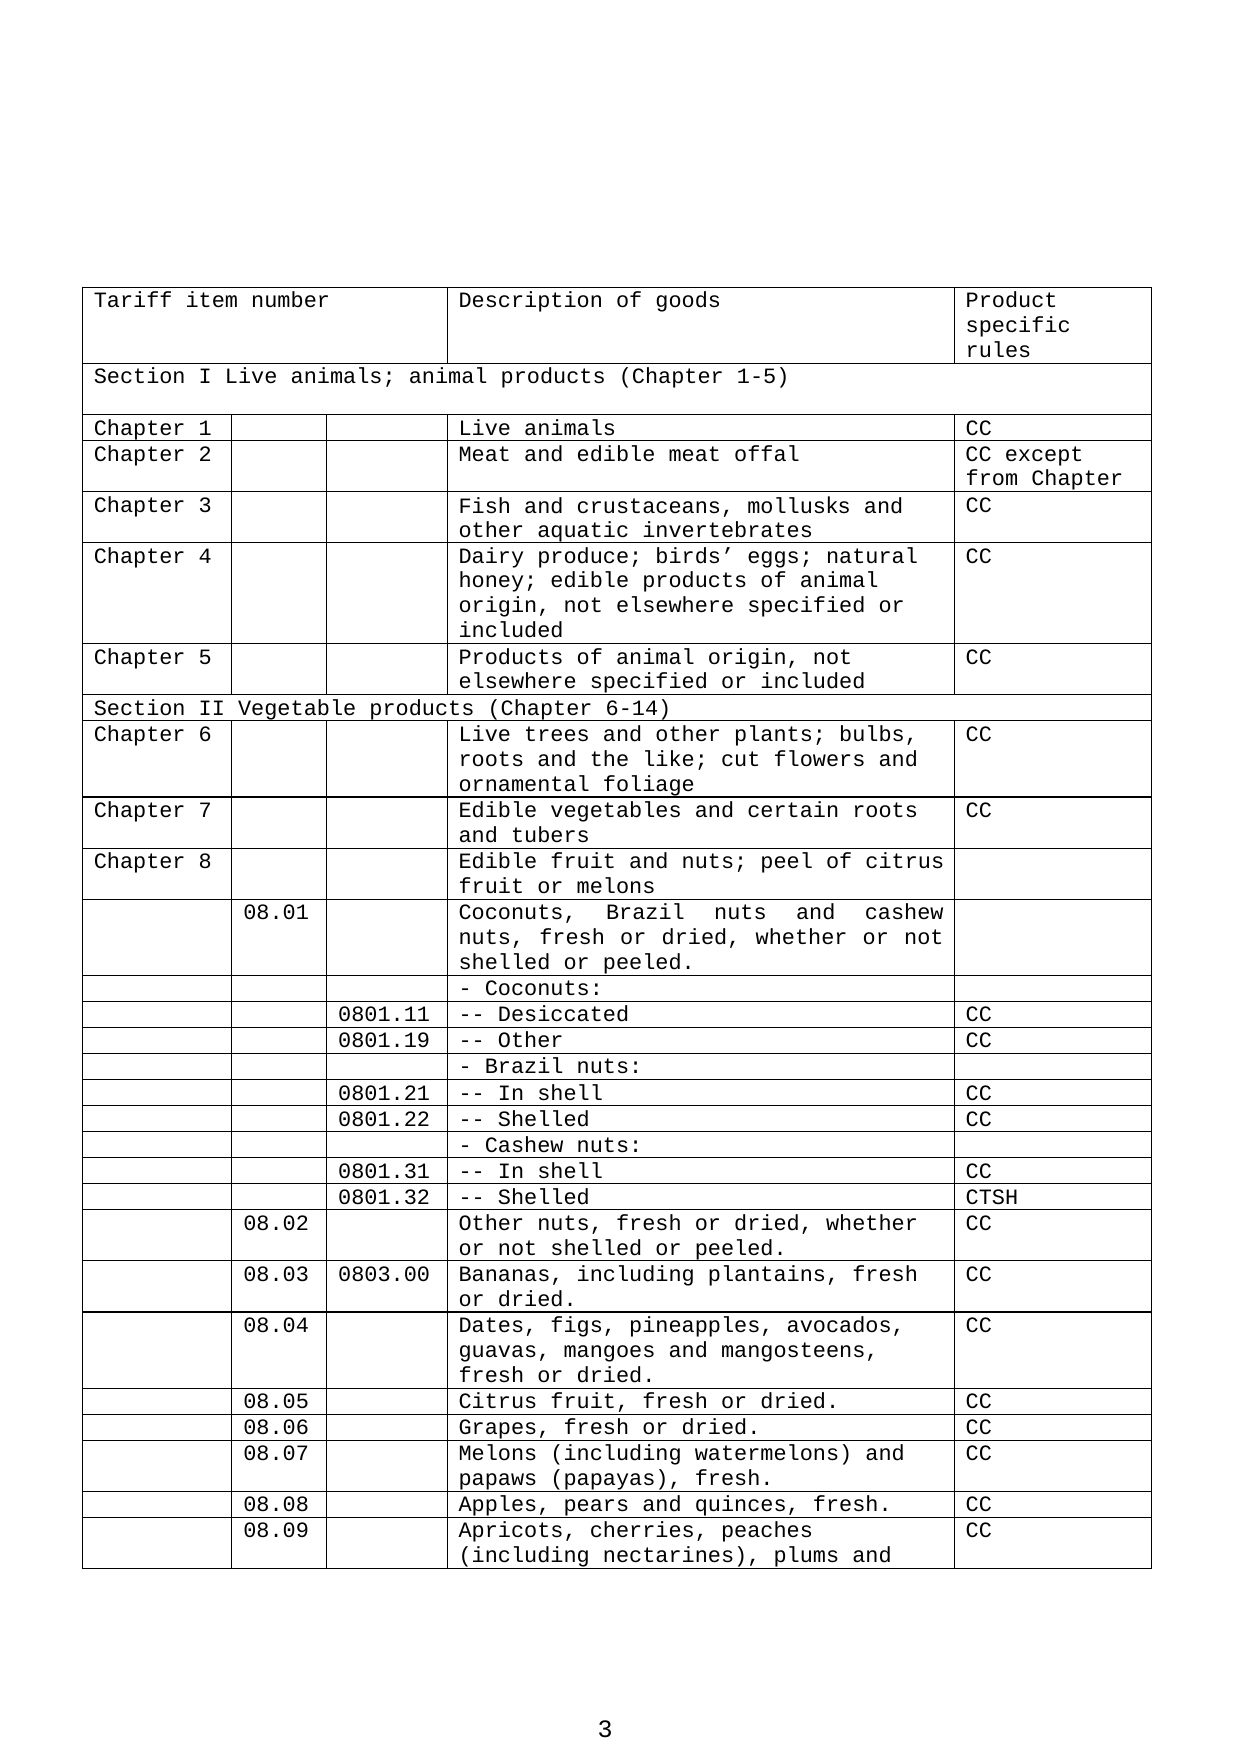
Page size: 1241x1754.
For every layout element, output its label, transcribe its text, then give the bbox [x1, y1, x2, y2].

table_cell CC [955, 1415, 1151, 1440]
table_cell Melons (including watermelons) and papaws (papayas), fresh. [448, 1441, 954, 1491]
table_cell [327, 798, 447, 847]
table_cell 08.03 [232, 1261, 326, 1311]
table_cell [232, 543, 326, 643]
table_cell [232, 1028, 326, 1053]
table_cell 08.08 [232, 1492, 326, 1517]
table_cell [955, 849, 1151, 898]
table_cell 0801.31 [327, 1158, 447, 1183]
table_cell [83, 1028, 231, 1053]
table_cell [232, 1184, 326, 1209]
table_cell [83, 1518, 231, 1568]
table_cell [327, 1492, 447, 1517]
table_cell Citrus fruit, fresh or dried. [448, 1389, 954, 1413]
table_cell 08.05 [232, 1389, 326, 1413]
table_cell -- Desiccated [448, 1002, 954, 1027]
table_cell CC [955, 644, 1151, 694]
table_cell CC [955, 492, 1151, 542]
table_cell Fish and crustaceans, mollusks and other aquatic invertebrates [448, 492, 954, 542]
table_cell [327, 721, 447, 796]
table_cell 0803.00 [327, 1261, 447, 1311]
table_cell 08.01 [232, 900, 326, 974]
table_cell 08.02 [232, 1210, 326, 1260]
table_cell -- Other [448, 1028, 954, 1053]
table_cell Other nuts, fresh or dried, whether or not shelled or peeled. [448, 1210, 954, 1260]
table_cell Apricots, cherries, peaches (including nectarines), plums and sloes, fresh. [448, 1518, 954, 1568]
table_cell - Coconuts: [448, 976, 954, 1001]
table_cell [327, 1415, 447, 1440]
table_cell [327, 543, 447, 643]
table_cell [83, 1132, 231, 1157]
table_cell Edible fruit and nuts; peel of citrus fruit or melons [448, 849, 954, 898]
table_cell [83, 1184, 231, 1209]
table_cell Chapter 6 [83, 721, 231, 796]
table_cell [232, 1002, 326, 1027]
table_cell Dairy produce; birds’ eggs; natural honey; edible products of animal origin, not elsewhere specified or included [448, 543, 954, 643]
table_cell [83, 1158, 231, 1183]
table_cell [83, 1054, 231, 1079]
table_cell - Brazil nuts: [448, 1054, 954, 1079]
table_cell 0801.19 [327, 1028, 447, 1053]
table_cell - Cashew nuts: [448, 1132, 954, 1157]
table_cell Chapter 1 [83, 415, 231, 440]
table_cell Chapter 3 [83, 492, 231, 542]
table_cell [327, 849, 447, 898]
table_cell 0801.32 [327, 1184, 447, 1209]
table_cell CC [955, 721, 1151, 796]
table_cell [327, 644, 447, 694]
table_cell 08.07 [232, 1441, 326, 1491]
table_cell CC [955, 1106, 1151, 1131]
table_cell CTSH [955, 1184, 1151, 1209]
table_cell Coconuts, Brazil nuts and cashew nuts, fresh or dried, whether or not shelled or peeled. [448, 900, 954, 974]
table_cell [83, 900, 231, 974]
table_cell [327, 492, 447, 542]
table_cell -- In shell [448, 1158, 954, 1183]
table_cell [83, 1261, 231, 1311]
table_cell Grapes, fresh or dried. [448, 1415, 954, 1440]
table_cell CC [955, 1158, 1151, 1183]
table_cell CC [955, 543, 1151, 643]
table_cell [327, 1132, 447, 1157]
table_cell CC [955, 1518, 1151, 1568]
table_cell 0801.21 [327, 1080, 447, 1105]
table_cell [327, 900, 447, 974]
table_cell [955, 976, 1151, 1001]
table_cell Chapter 2 [83, 441, 231, 491]
table_cell [83, 1313, 231, 1387]
table_cell [232, 644, 326, 694]
table_cell [83, 1492, 231, 1517]
table_cell CC [955, 798, 1151, 847]
table_cell [327, 1389, 447, 1413]
table_cell 0801.22 [327, 1106, 447, 1131]
table_cell Chapter 4 [83, 543, 231, 643]
table_cell [232, 492, 326, 542]
table_cell [327, 441, 447, 491]
table_cell [83, 1441, 231, 1491]
table_header Product specific rules [955, 288, 1151, 363]
table_cell [232, 1080, 326, 1105]
table_cell Dates, figs, pineapples, avocados, guavas, mangoes and mangosteens, fresh or dried. [448, 1313, 954, 1387]
table_cell [83, 1080, 231, 1105]
table_cell -- In shell [448, 1080, 954, 1105]
table_cell [327, 1054, 447, 1079]
table_cell [327, 1313, 447, 1387]
table_cell [327, 976, 447, 1001]
table_cell 0801.11 [327, 1002, 447, 1027]
table_cell 08.06 [232, 1415, 326, 1440]
table_cell CC [955, 415, 1151, 440]
table_cell [327, 1441, 447, 1491]
table_cell CC [955, 1492, 1151, 1517]
table_cell CC [955, 1002, 1151, 1027]
table_header Description of goods [448, 288, 954, 363]
table_cell [232, 415, 326, 440]
table_cell [232, 849, 326, 898]
table_cell 08.09 [232, 1518, 326, 1568]
table_cell [955, 1054, 1151, 1079]
table_cell Live animals [448, 415, 954, 440]
table_cell CC [955, 1389, 1151, 1413]
table_cell CC [955, 1210, 1151, 1260]
table_cell [232, 1158, 326, 1183]
table_cell [232, 1106, 326, 1131]
table_cell CC [955, 1261, 1151, 1311]
table_cell Live trees and other plants; bulbs, roots and the like; cut flowers and ornamental foliage [448, 721, 954, 796]
table_cell Chapter 5 [83, 644, 231, 694]
table_cell Meat and edible meat offal [448, 441, 954, 491]
table_cell CC [955, 1313, 1151, 1387]
table_cell [955, 900, 1151, 974]
table_cell Chapter 8 [83, 849, 231, 898]
table_cell [83, 976, 231, 1001]
table_cell [83, 1415, 231, 1440]
table_cell [83, 1389, 231, 1413]
table_cell 08.04 [232, 1313, 326, 1387]
table_cell CC except from Chapter 1. [955, 441, 1151, 491]
table_cell Edible vegetables and certain roots and tubers [448, 798, 954, 847]
table_cell CC [955, 1028, 1151, 1053]
table_cell Apples, pears and quinces, fresh. [448, 1492, 954, 1517]
table_cell [327, 1210, 447, 1260]
table_cell -- Shelled [448, 1184, 954, 1209]
table_cell [327, 415, 447, 440]
table_header Tariff item number [83, 288, 447, 363]
table_cell [232, 976, 326, 1001]
table_cell Chapter 7 [83, 798, 231, 847]
table_cell [232, 1132, 326, 1157]
table_cell [83, 1106, 231, 1131]
table_cell Section I Live animals; animal products (Chapter 1-5) [83, 364, 1151, 414]
table_cell [232, 1054, 326, 1079]
table_cell Products of animal origin, not elsewhere specified or included [448, 644, 954, 694]
table_cell [232, 721, 326, 796]
table_cell Bananas, including plantains, fresh or dried. [448, 1261, 954, 1311]
table_cell CC [955, 1080, 1151, 1105]
table_cell [83, 1002, 231, 1027]
table_cell [955, 1132, 1151, 1157]
table_cell CC [955, 1441, 1151, 1491]
table_cell [83, 1210, 231, 1260]
table_cell -- Shelled [448, 1106, 954, 1131]
table_cell Section II Vegetable products (Chapter 6-14) [83, 695, 1151, 720]
table_cell [232, 441, 326, 491]
table_cell [232, 798, 326, 847]
table_cell [327, 1518, 447, 1568]
